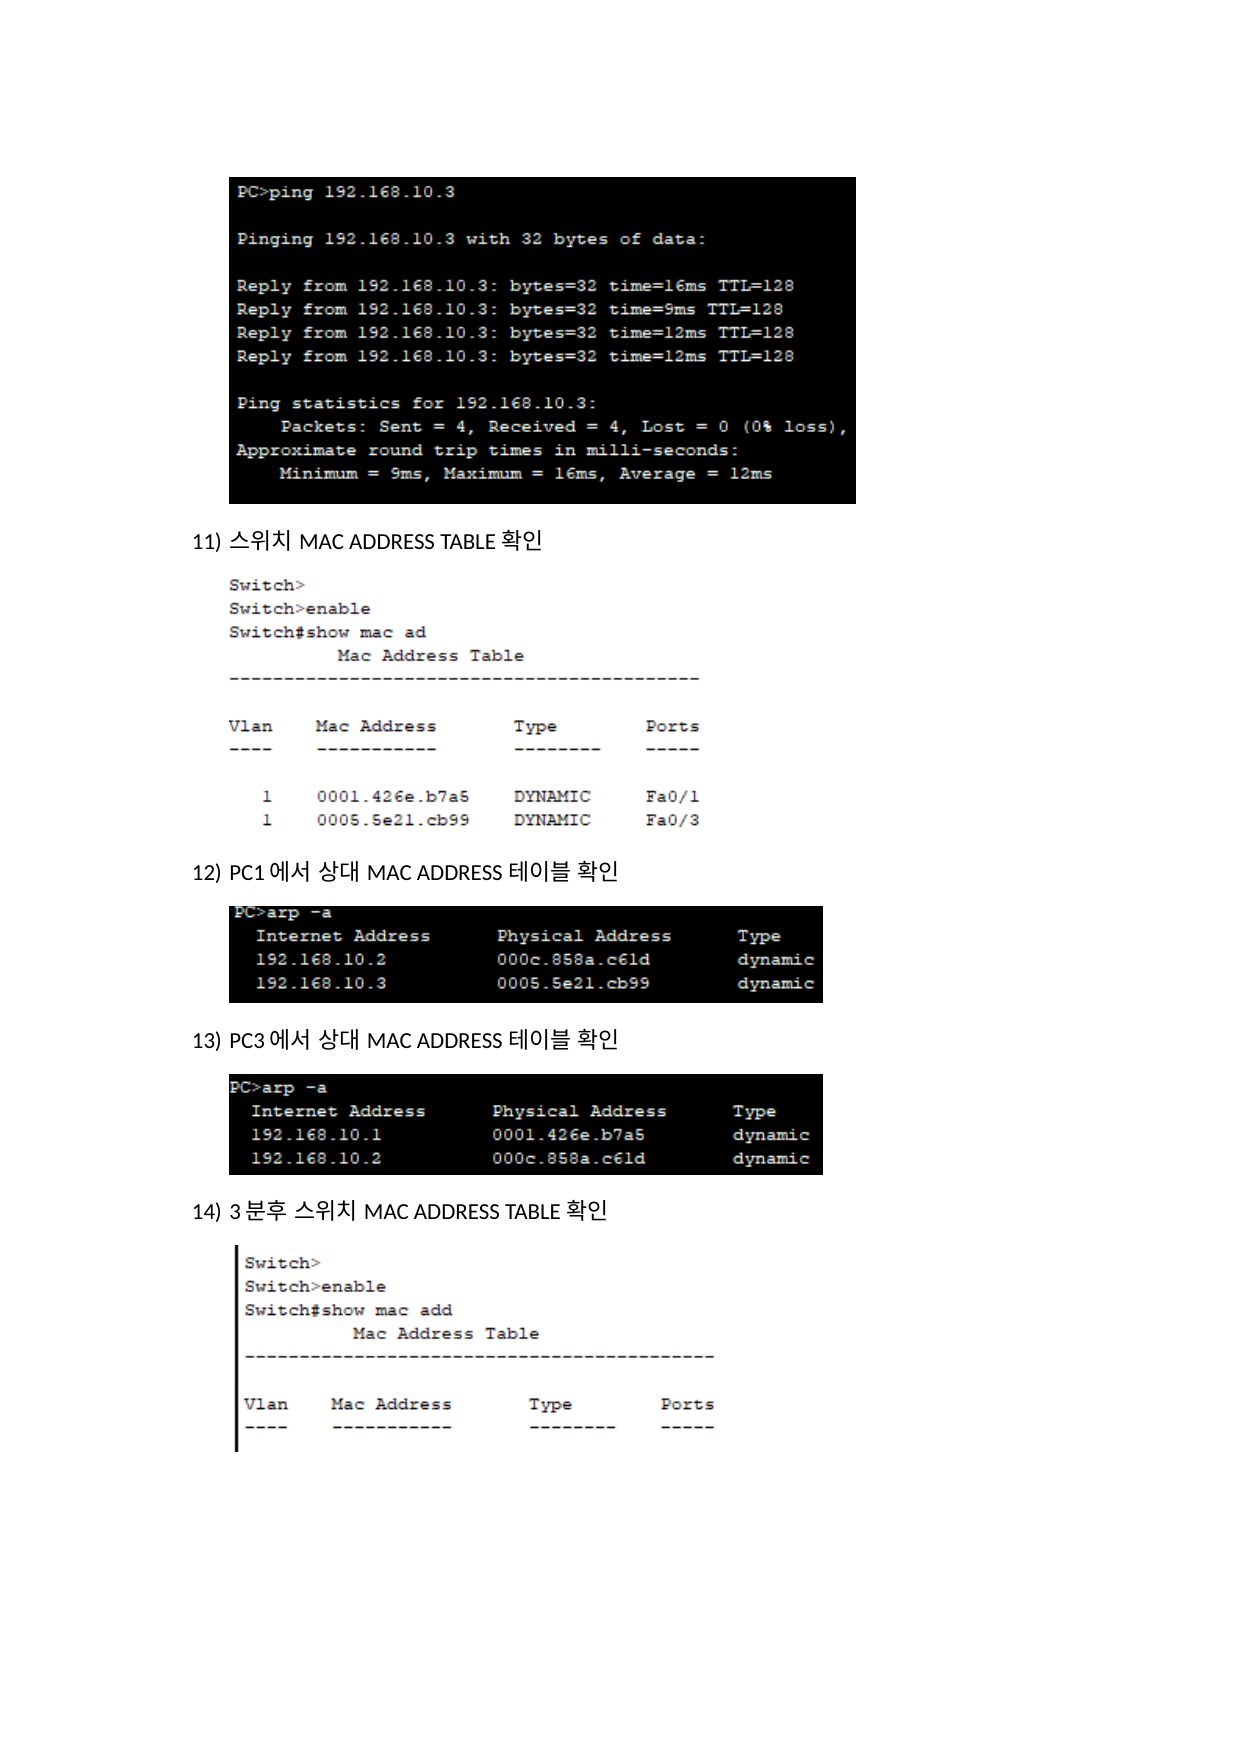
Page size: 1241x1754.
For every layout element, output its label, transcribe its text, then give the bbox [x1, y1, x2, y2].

picture [229, 906, 823, 1003]
list 스위치 MAC ADDRESS TABLE 확인 [192, 523, 1090, 556]
list 3분후 스위치 MAC ADDRESS TABLE 확인 [192, 1193, 1090, 1226]
picture [229, 575, 705, 835]
picture [229, 1074, 823, 1175]
list PC3에서 상대 MAC ADDRESS 테이블 확인 [192, 1022, 1090, 1055]
picture [229, 177, 856, 504]
picture [229, 1245, 759, 1452]
list PC1에서 상대 MAC ADDRESS 테이블 확인 [192, 853, 1090, 887]
